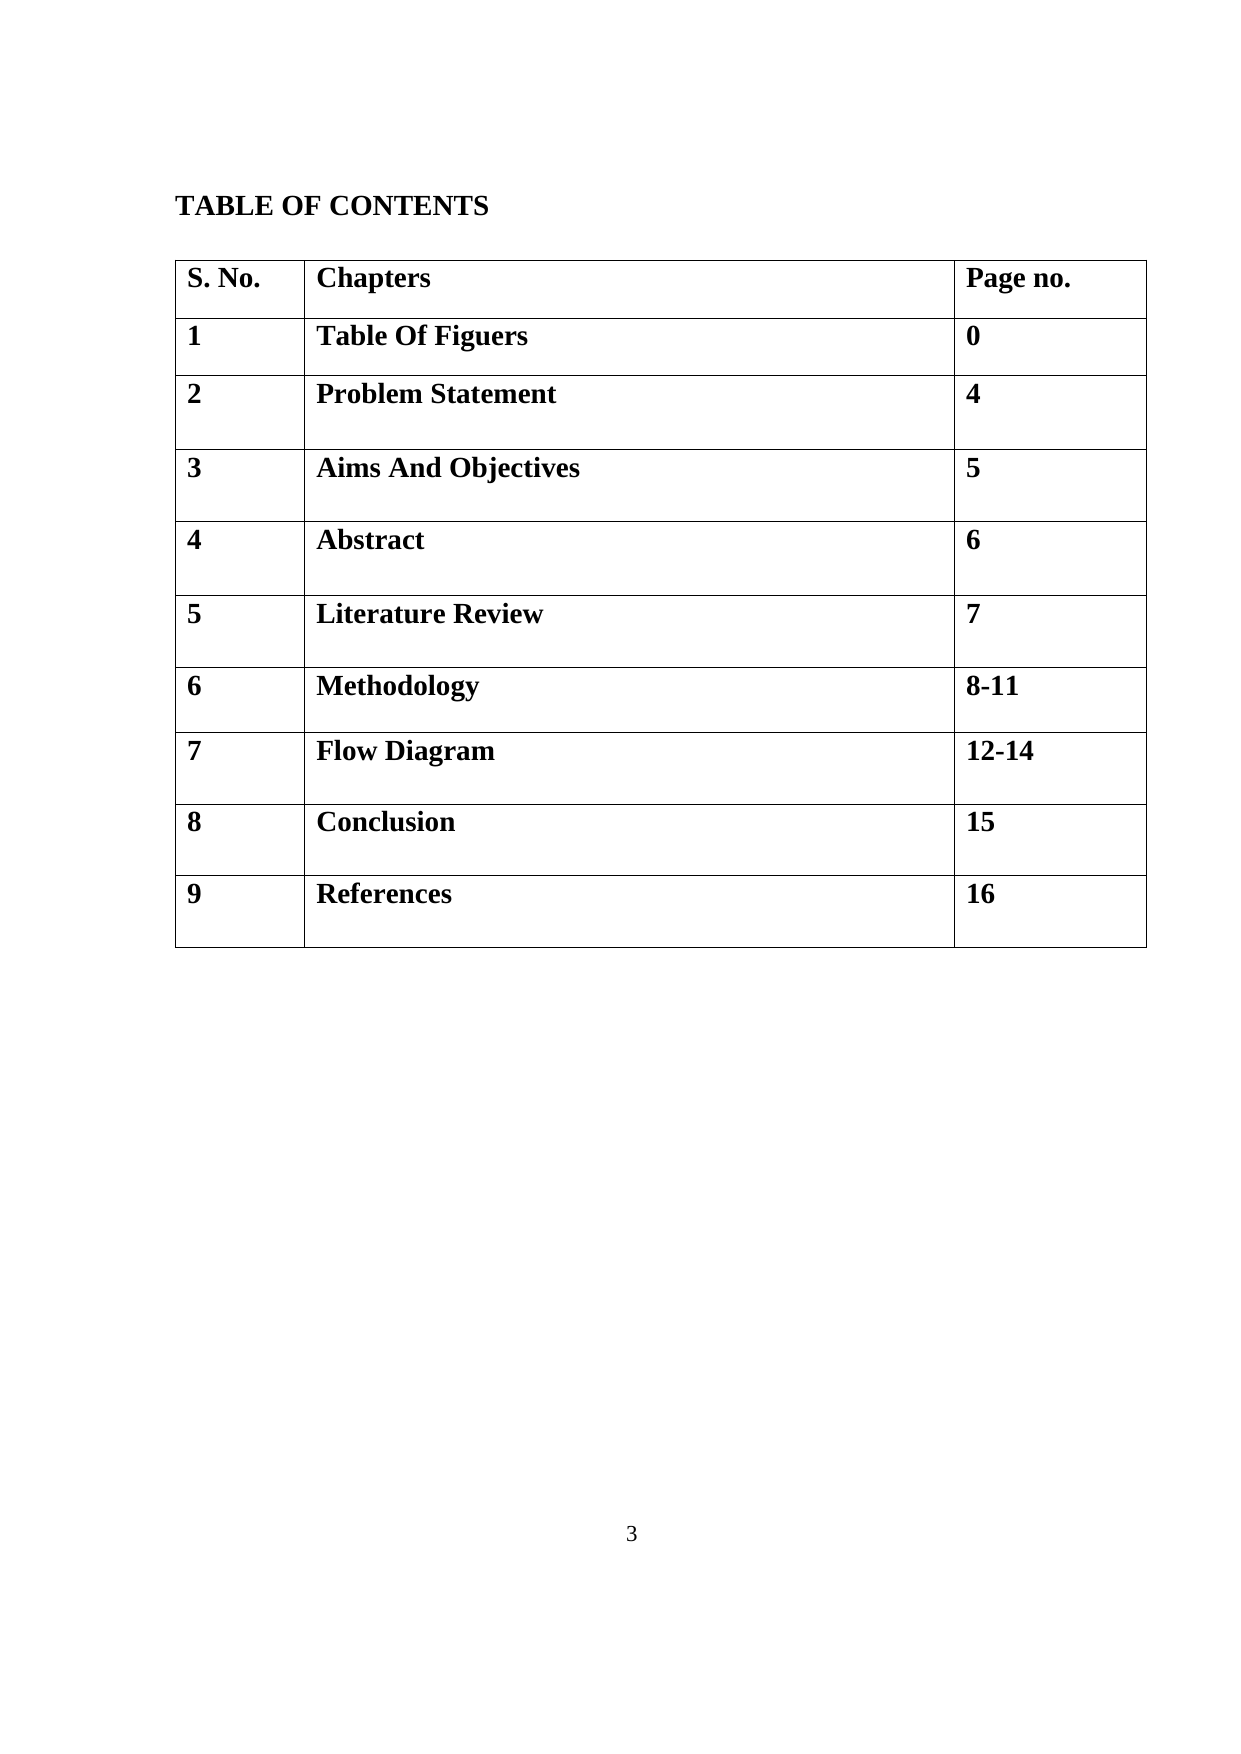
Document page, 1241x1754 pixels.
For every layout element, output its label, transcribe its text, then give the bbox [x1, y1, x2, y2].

table_cell 15 [955, 805, 1146, 875]
table_cell 16 [955, 876, 1146, 947]
table_cell 3 [176, 450, 304, 521]
table_cell 9 [176, 876, 304, 947]
table_cell Conclusion [305, 805, 954, 875]
table_cell Table Of Figuers [305, 319, 954, 375]
table_cell 12-14 [955, 733, 1146, 803]
table_cell 4 [955, 376, 1146, 449]
table_header Chapters [305, 261, 954, 317]
table_cell 7 [176, 733, 304, 803]
table_cell 2 [176, 376, 304, 449]
table_cell 7 [955, 596, 1146, 667]
table_cell 5 [955, 450, 1146, 521]
table_cell Problem Statement [305, 376, 954, 449]
table_cell Methodology [305, 668, 954, 732]
table_cell Literature Review [305, 596, 954, 667]
table_cell Abstract [305, 522, 954, 595]
table_cell References [305, 876, 954, 947]
table_cell 5 [176, 596, 304, 667]
table_cell 6 [955, 522, 1146, 595]
table_header S. No. [176, 261, 304, 317]
table_cell 6 [176, 668, 304, 732]
table_cell 8-11 [955, 668, 1146, 732]
table_cell 8 [176, 805, 304, 875]
table_cell Flow Diagram [305, 733, 954, 803]
table_cell 4 [176, 522, 304, 595]
text TABLE OF CONTENTS [175, 188, 1065, 221]
table_cell 0 [955, 319, 1146, 375]
table_cell Aims And Objectives [305, 450, 954, 521]
table_cell 1 [176, 319, 304, 375]
table_header Page no. [955, 261, 1146, 317]
